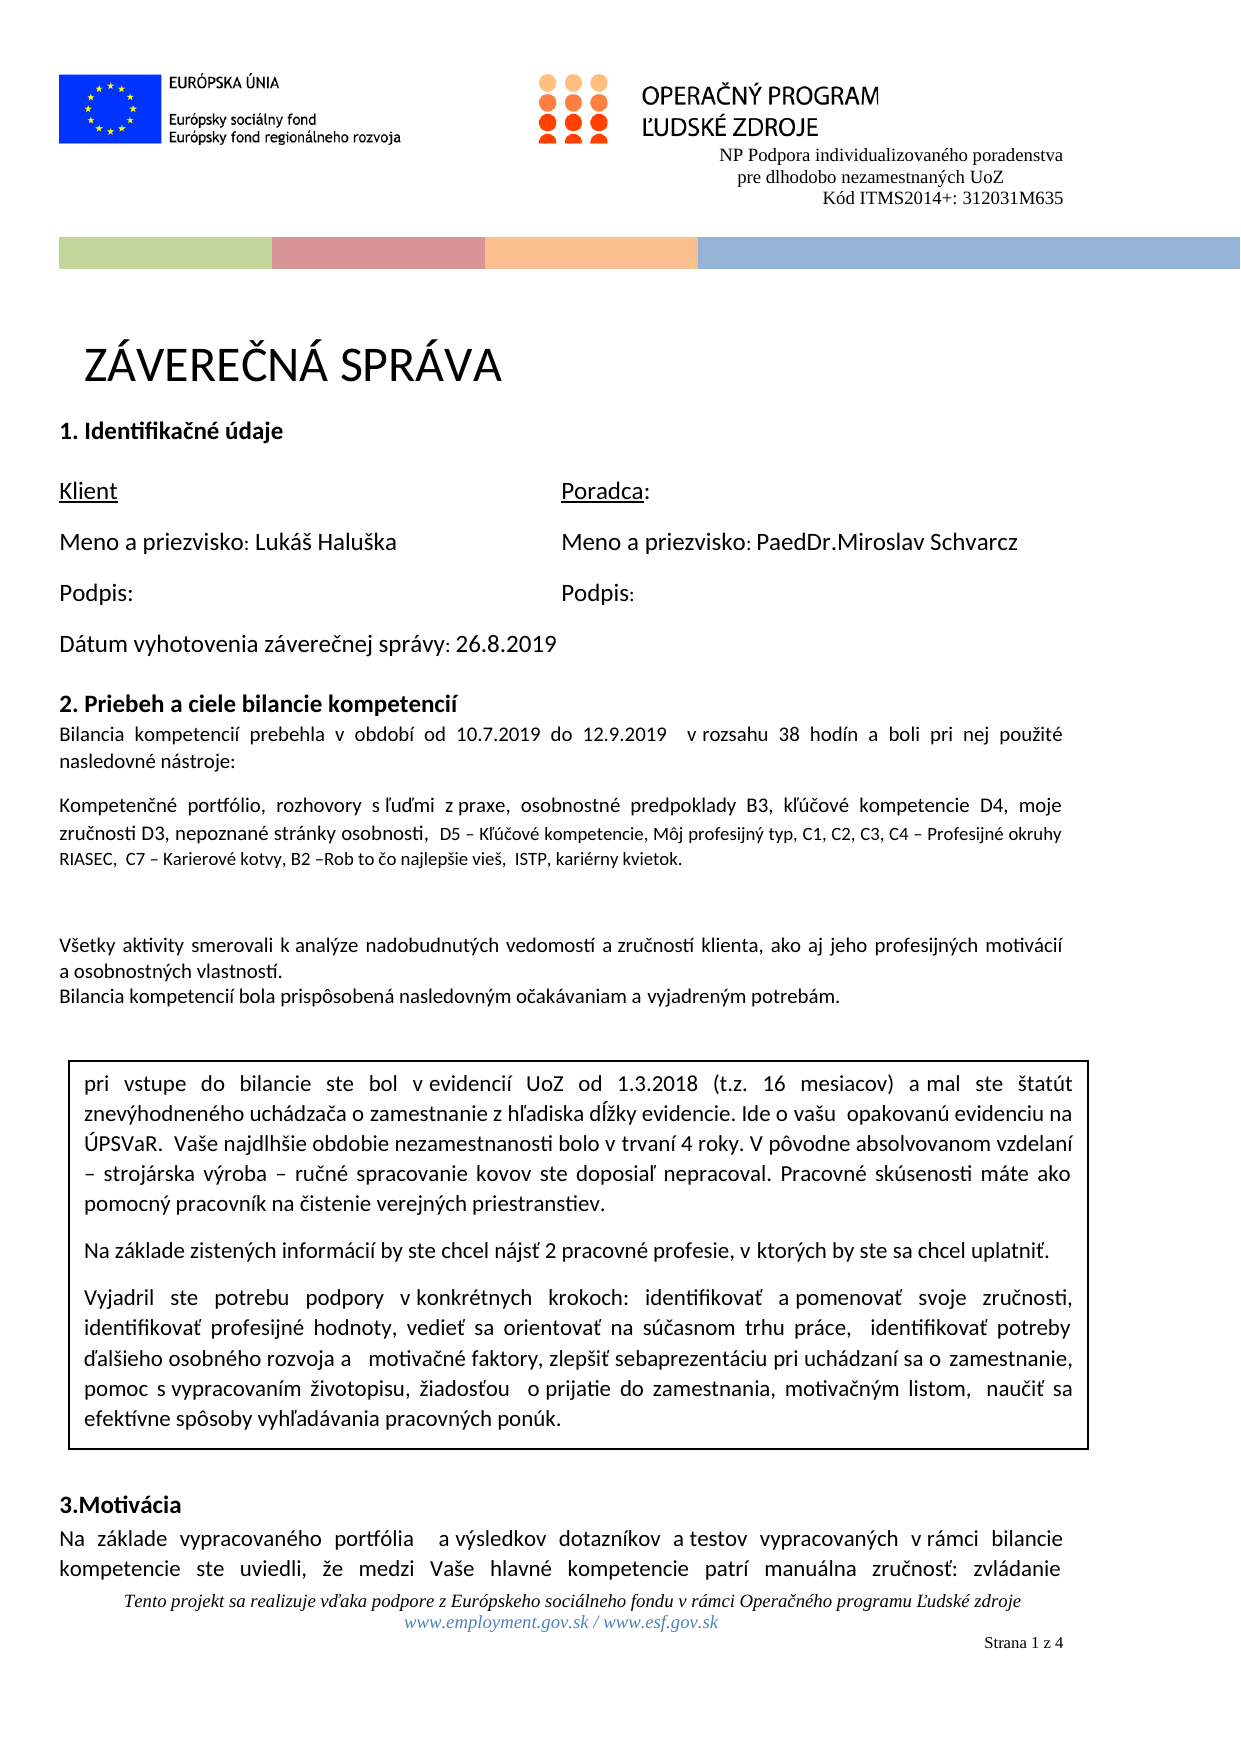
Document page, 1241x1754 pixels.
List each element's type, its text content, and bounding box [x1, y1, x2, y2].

text Bilancia kompetencií prebehla v období od 10.7.2019 do 12.9.2019 v rozsahu 38 hodín a boli pri nej použité nasledovné nástroje: [59, 721, 1063, 774]
text Kompetenčné portfólio, rozhovory s ľuďmi z praxe, osobnostné predpoklady B3, kľúčové kompetencie D4, moje zručnosti D3, nepoznané stránky osobnosti, D5 – Kľúčové kompetencie, Môj profesijný typ, C1, C2, C3, C4 – Profesijné okruhy RIASEC, C7 – Karierové kotvy, B2 –Rob to čo najlepšie vieš, ISTP, kariérny kvietok. [59, 792, 1063, 870]
table_cell Podpis: [48, 577, 550, 628]
subtitle 1. Identifikačné údaje [59, 416, 1063, 446]
table_cell Podpis: [550, 577, 1052, 628]
table_header [272, 237, 485, 269]
table_header Poradca: [550, 476, 1052, 526]
table_header [59, 237, 272, 269]
text Dátum vyhotovenia záverečnej správy: 26.8.2019 [59, 628, 1063, 658]
subtitle 3.Motivácia [59, 1034, 1063, 1519]
table_header [485, 237, 698, 269]
table_header Klient [48, 476, 550, 526]
table_cell Meno a priezvisko: Lukáš Haluška [48, 526, 550, 577]
picture [59, 73, 879, 145]
table_header [698, 237, 1240, 269]
text Bilancia kompetencií bola prispôsobená nasledovným očakávaniam a vyjadreným potrebám. [59, 983, 1063, 1009]
text 2. Priebeh a ciele bilancie kompetencií [59, 688, 1063, 718]
table_cell Meno a priezvisko: PaedDr.Miroslav Schvarcz [550, 526, 1052, 577]
text Všetky aktivity smerovali k analýze nadobudnutých vedomostí a zručností klienta, ako aj jeho profesijných motivácií a osobnostných vlastností. [59, 932, 1063, 983]
